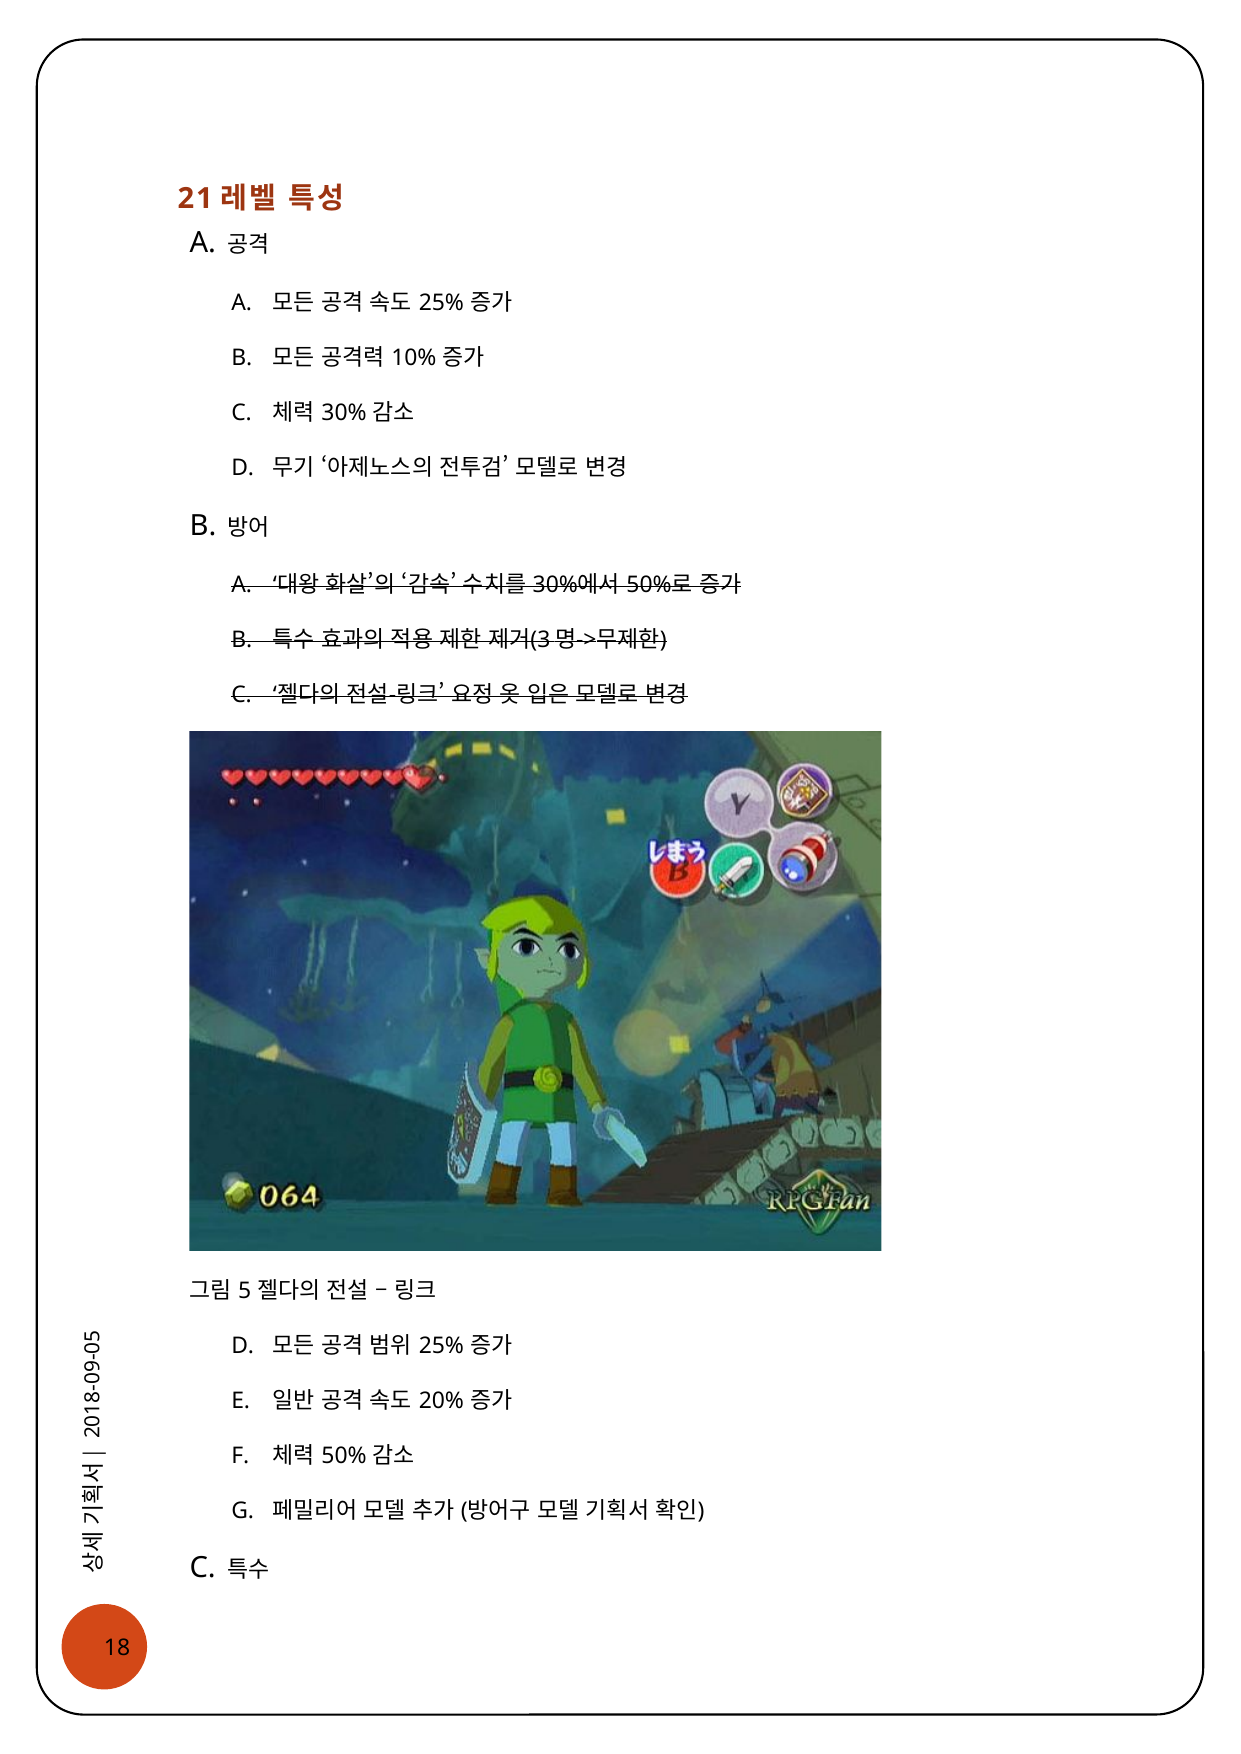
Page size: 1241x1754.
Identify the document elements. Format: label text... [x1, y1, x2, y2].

list ‘젤다의 전설-링크’ 요정 옷 입은 모델로 변경 [231, 676, 1092, 709]
list 무기 ‘아제노스의 전투검’ 모델로 변경 [231, 449, 1092, 482]
list 모든 공격력 10% 증가 [231, 339, 1092, 372]
list ‘대왕 화살’의 ‘감속’ 수치를 30%에서 50%로 증가 [231, 566, 1092, 599]
text 그림 5 젤다의 전설 – 링크 [148, 1272, 1092, 1305]
list 특수 [189, 1547, 1092, 1586]
list 특수 효과의 적용 제한 제거(3명->무제한) [231, 621, 1092, 654]
list 페밀리어 모델 추가 (방어구 모델 기획서 확인) [231, 1492, 1092, 1525]
list 체력 30% 감소 [231, 394, 1092, 427]
picture [189, 731, 882, 1251]
list 체력 50% 감소 [231, 1437, 1092, 1470]
list 모든 공격 속도 25% 증가 [231, 284, 1092, 317]
subtitle 21레벨 특성 [148, 175, 1092, 217]
list 공격 [189, 222, 1092, 261]
list 방어 [189, 504, 1092, 543]
list 모든 공격 범위 25% 증가 [231, 1327, 1092, 1360]
list 일반 공격 속도 20% 증가 [231, 1382, 1092, 1415]
